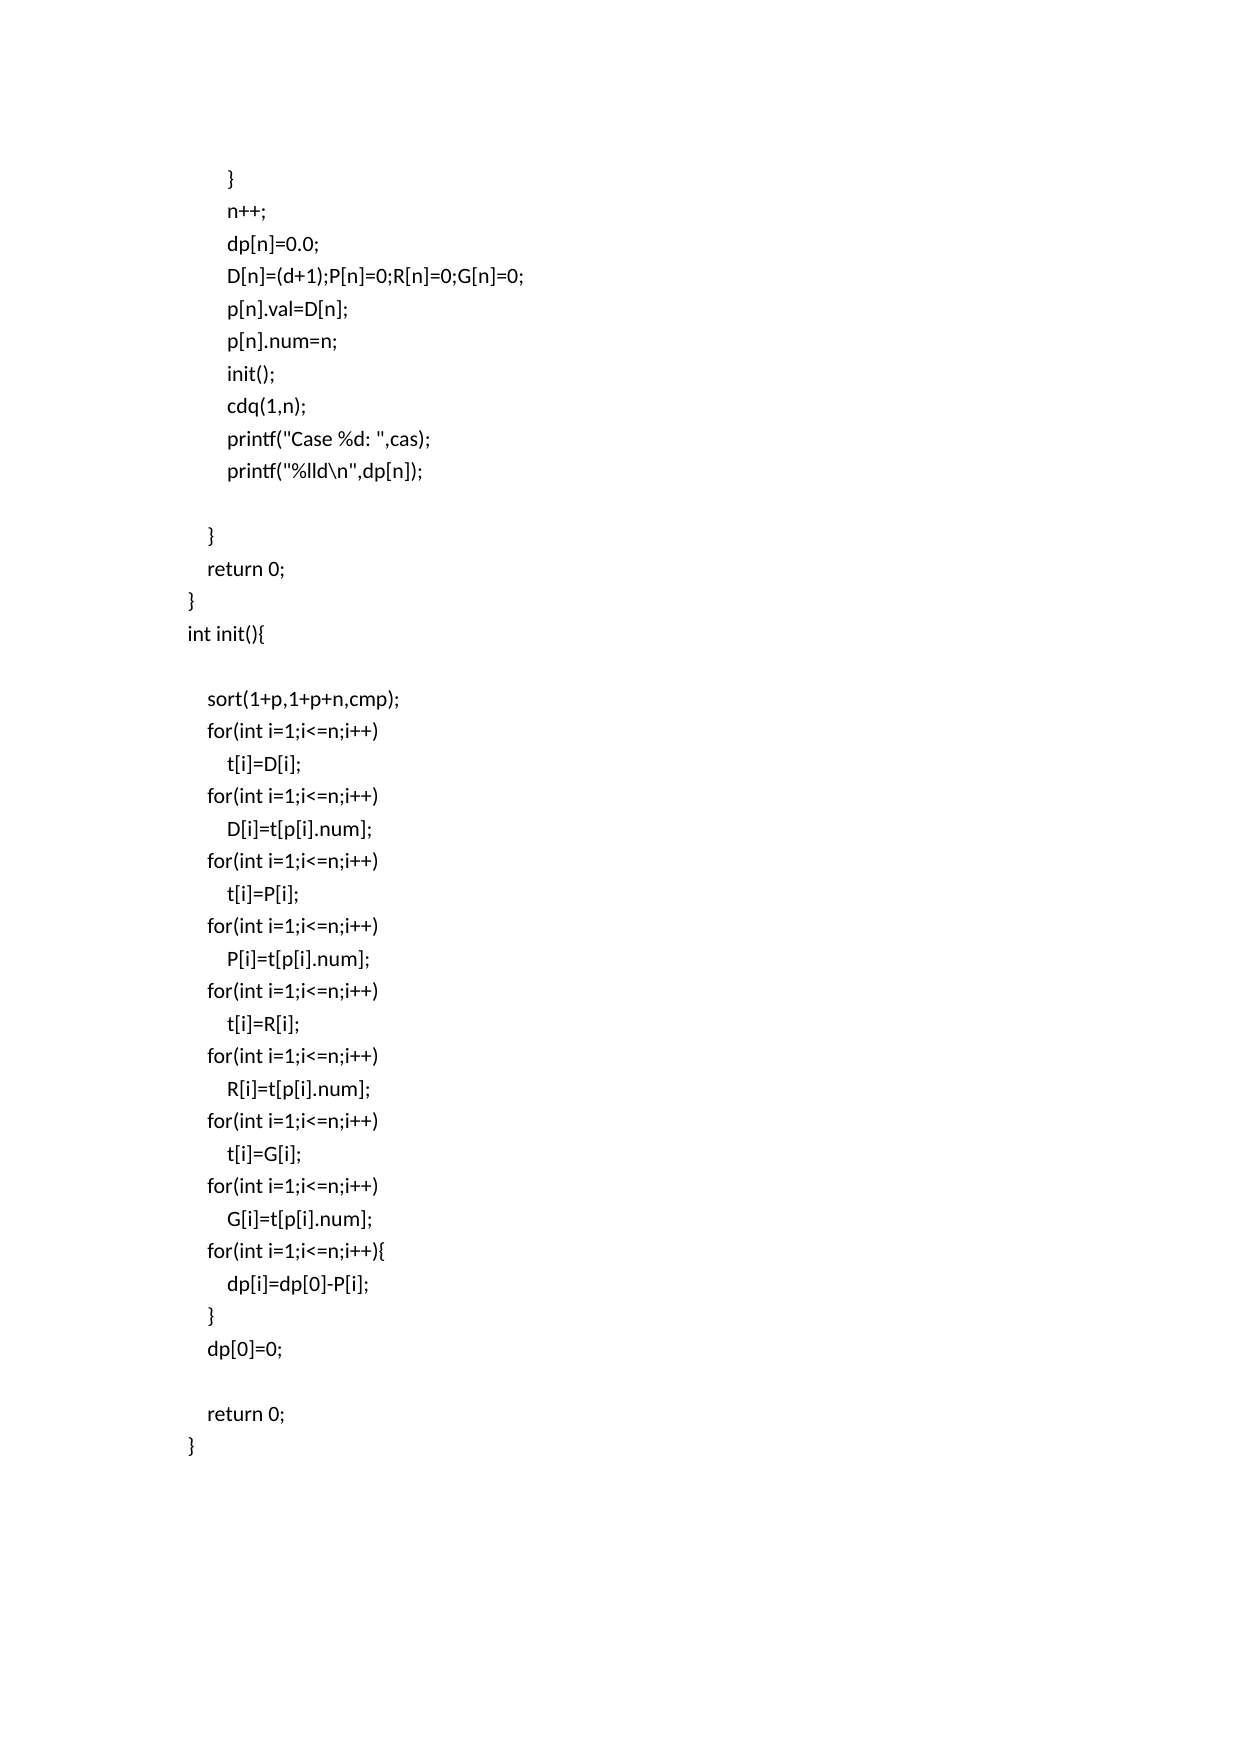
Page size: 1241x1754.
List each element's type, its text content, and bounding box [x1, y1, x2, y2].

text P[i]=t[p[i].num]; [187, 942, 1053, 974]
text t[i]=R[i]; [187, 1007, 1053, 1039]
text p[n].num=n; [187, 324, 1053, 357]
text return 0; [187, 552, 1053, 584]
text for(int i=1;i<=n;i++) [187, 1104, 1053, 1137]
text for(int i=1;i<=n;i++){ [187, 1234, 1053, 1267]
text t[i]=D[i]; [187, 747, 1053, 779]
text cdq(1,n); [187, 389, 1053, 422]
text } [187, 519, 1053, 552]
text dp[i]=dp[0]-P[i]; [187, 1267, 1053, 1299]
text for(int i=1;i<=n;i++) [187, 974, 1053, 1007]
text printf("%lld\n",dp[n]); [187, 454, 1053, 487]
text } [187, 162, 1053, 194]
text n++; [187, 194, 1053, 227]
text } [187, 1299, 1053, 1332]
text return 0; [187, 1397, 1053, 1429]
text for(int i=1;i<=n;i++) [187, 1039, 1053, 1072]
text p[n].val=D[n]; [187, 292, 1053, 324]
text R[i]=t[p[i].num]; [187, 1072, 1053, 1104]
text sort(1+p,1+p+n,cmp); [187, 682, 1053, 714]
text } [187, 1429, 1053, 1462]
text printf("Case %d: ",cas); [187, 422, 1053, 454]
text init(); [187, 357, 1053, 389]
text for(int i=1;i<=n;i++) [187, 1169, 1053, 1202]
text G[i]=t[p[i].num]; [187, 1202, 1053, 1234]
text D[i]=t[p[i].num]; [187, 812, 1053, 844]
text for(int i=1;i<=n;i++) [187, 909, 1053, 942]
text D[n]=(d+1);P[n]=0;R[n]=0;G[n]=0; [187, 259, 1053, 292]
text int init(){ [187, 617, 1053, 649]
text } [187, 584, 1053, 617]
text dp[0]=0; [187, 1332, 1053, 1364]
text for(int i=1;i<=n;i++) [187, 844, 1053, 877]
text t[i]=P[i]; [187, 877, 1053, 909]
text t[i]=G[i]; [187, 1137, 1053, 1169]
text dp[n]=0.0; [187, 227, 1053, 259]
text for(int i=1;i<=n;i++) [187, 779, 1053, 812]
text for(int i=1;i<=n;i++) [187, 714, 1053, 747]
